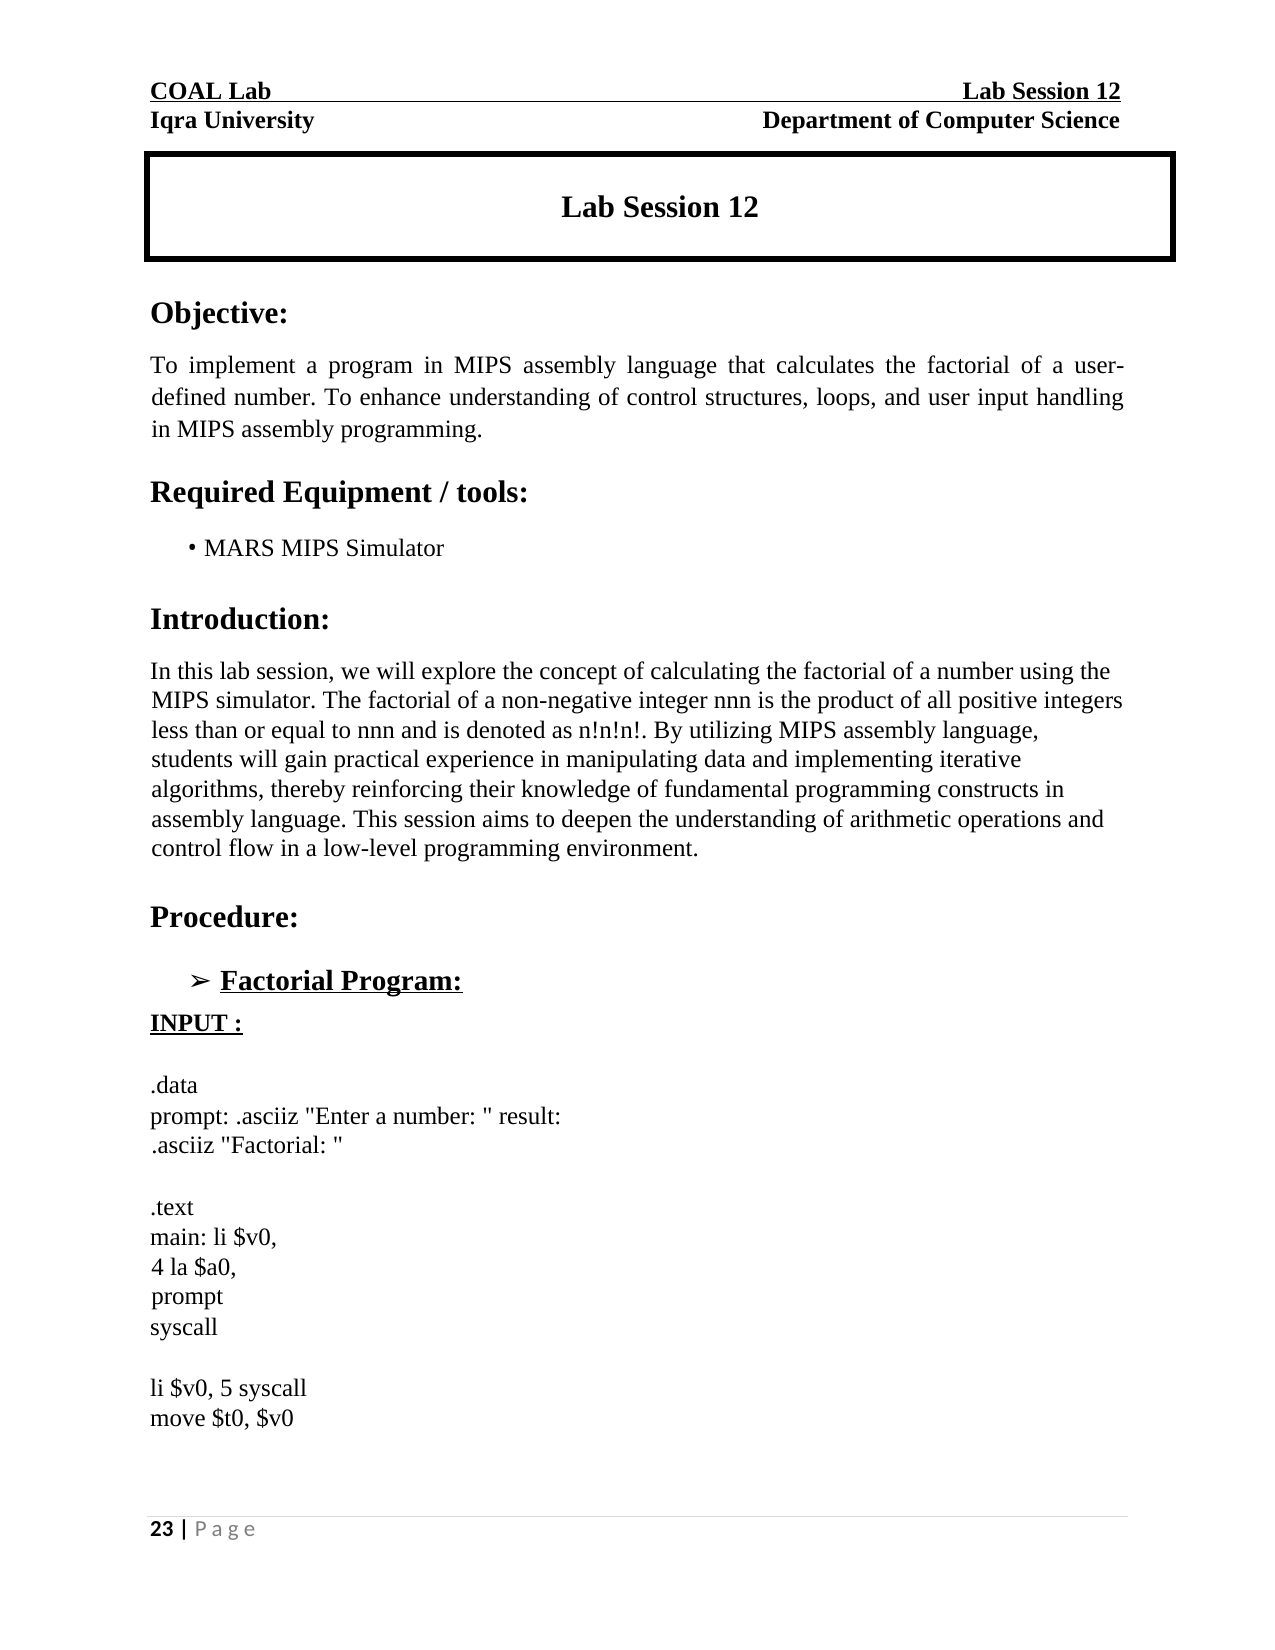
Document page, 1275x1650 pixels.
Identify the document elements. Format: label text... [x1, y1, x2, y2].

text .data [150, 1071, 1168, 1099]
text .text [150, 1192, 1168, 1221]
text Procedure: [150, 898, 1170, 934]
text • MARS MIPS Simulator [187, 530, 1168, 564]
text ➢ Factorial Program: [187, 959, 1170, 998]
text INPUT : [150, 1008, 1170, 1037]
text prompt: .asciiz "Enter a number: " result: .asciiz "Factorial: " [150, 1101, 561, 1159]
text Objective: [150, 294, 1170, 331]
text li $v0, 5 syscall [150, 1373, 307, 1402]
text To implement a program in MIPS assembly language that calculates the factorial of a user-defined number. To enhance understanding of control structures, loops, and user input handling in MIPS assembly programming. [150, 351, 1125, 443]
text In this lab session, we will explore the concept of calculating the factorial of a number using the MIPS simulator. The factorial of a non-negative integer nnn is the product of all positive integers less than or equal to nnn and is denoted as n!n!n!. By utilizing MIPS assembly language, students will gain practical experience in manipulating data and implementing iterative algorithms, thereby reinforcing their knowledge of fundamental programming constructs in assembly language. This session aims to deepen the understanding of arithmetic operations and control flow in a low-level programming environment. [150, 656, 1126, 862]
text Introduction: [150, 600, 1170, 636]
subtitle Lab Session 12 [150, 182, 1170, 224]
text move $t0, $v0 [150, 1403, 1168, 1432]
text Required Equipment / tools: [150, 474, 1170, 510]
text syscall [150, 1312, 1168, 1340]
text main: li $v0, 4 la $a0, prompt [150, 1222, 295, 1310]
